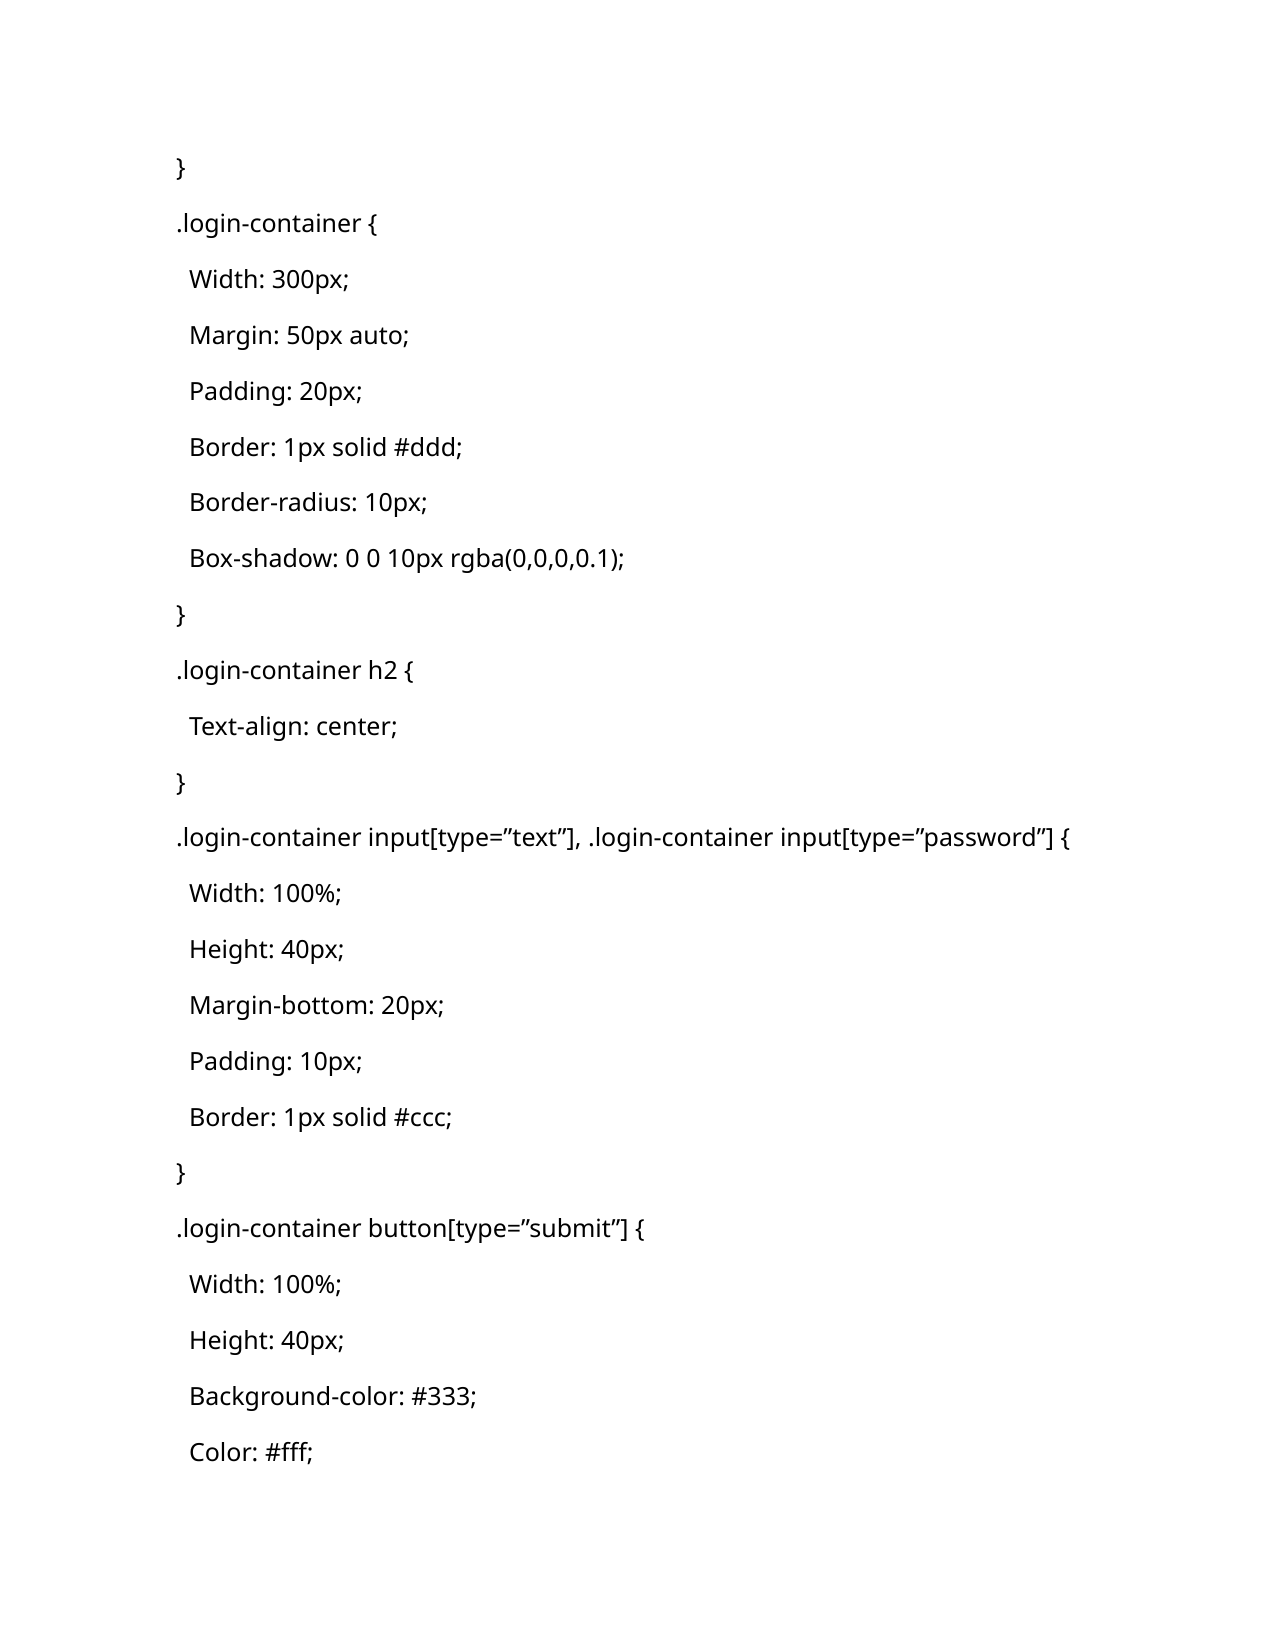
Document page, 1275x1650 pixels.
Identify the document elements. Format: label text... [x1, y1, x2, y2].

text Border: 1px solid #ccc; [150, 1099, 1125, 1133]
text } [150, 150, 1125, 184]
text Border-radius: 10px; [150, 485, 1125, 519]
text } [150, 1155, 1125, 1189]
text } [150, 597, 1125, 631]
text } [150, 764, 1125, 798]
text Box-shadow: 0 0 10px rgba(0,0,0,0.1); [150, 541, 1125, 575]
text Width: 100%; [150, 876, 1125, 910]
text Width: 300px; [150, 262, 1125, 296]
text Background-color: #333; [150, 1378, 1125, 1412]
text .login-container input[type=”text”], .login-container input[type=”password”] { [150, 820, 1125, 854]
text .login-container button[type=”submit”] { [150, 1211, 1125, 1245]
text Text-align: center; [150, 708, 1125, 742]
text Height: 40px; [150, 1322, 1125, 1357]
text Height: 40px; [150, 932, 1125, 966]
text Border: 1px solid #ddd; [150, 429, 1125, 463]
text Margin: 50px auto; [150, 317, 1125, 352]
text Margin-bottom: 20px; [150, 987, 1125, 1022]
text .login-container h2 { [150, 652, 1125, 687]
text .login-container { [150, 206, 1125, 240]
text Padding: 20px; [150, 373, 1125, 407]
text Width: 100%; [150, 1267, 1125, 1301]
text Padding: 10px; [150, 1043, 1125, 1077]
text Color: #fff; [150, 1434, 1125, 1468]
